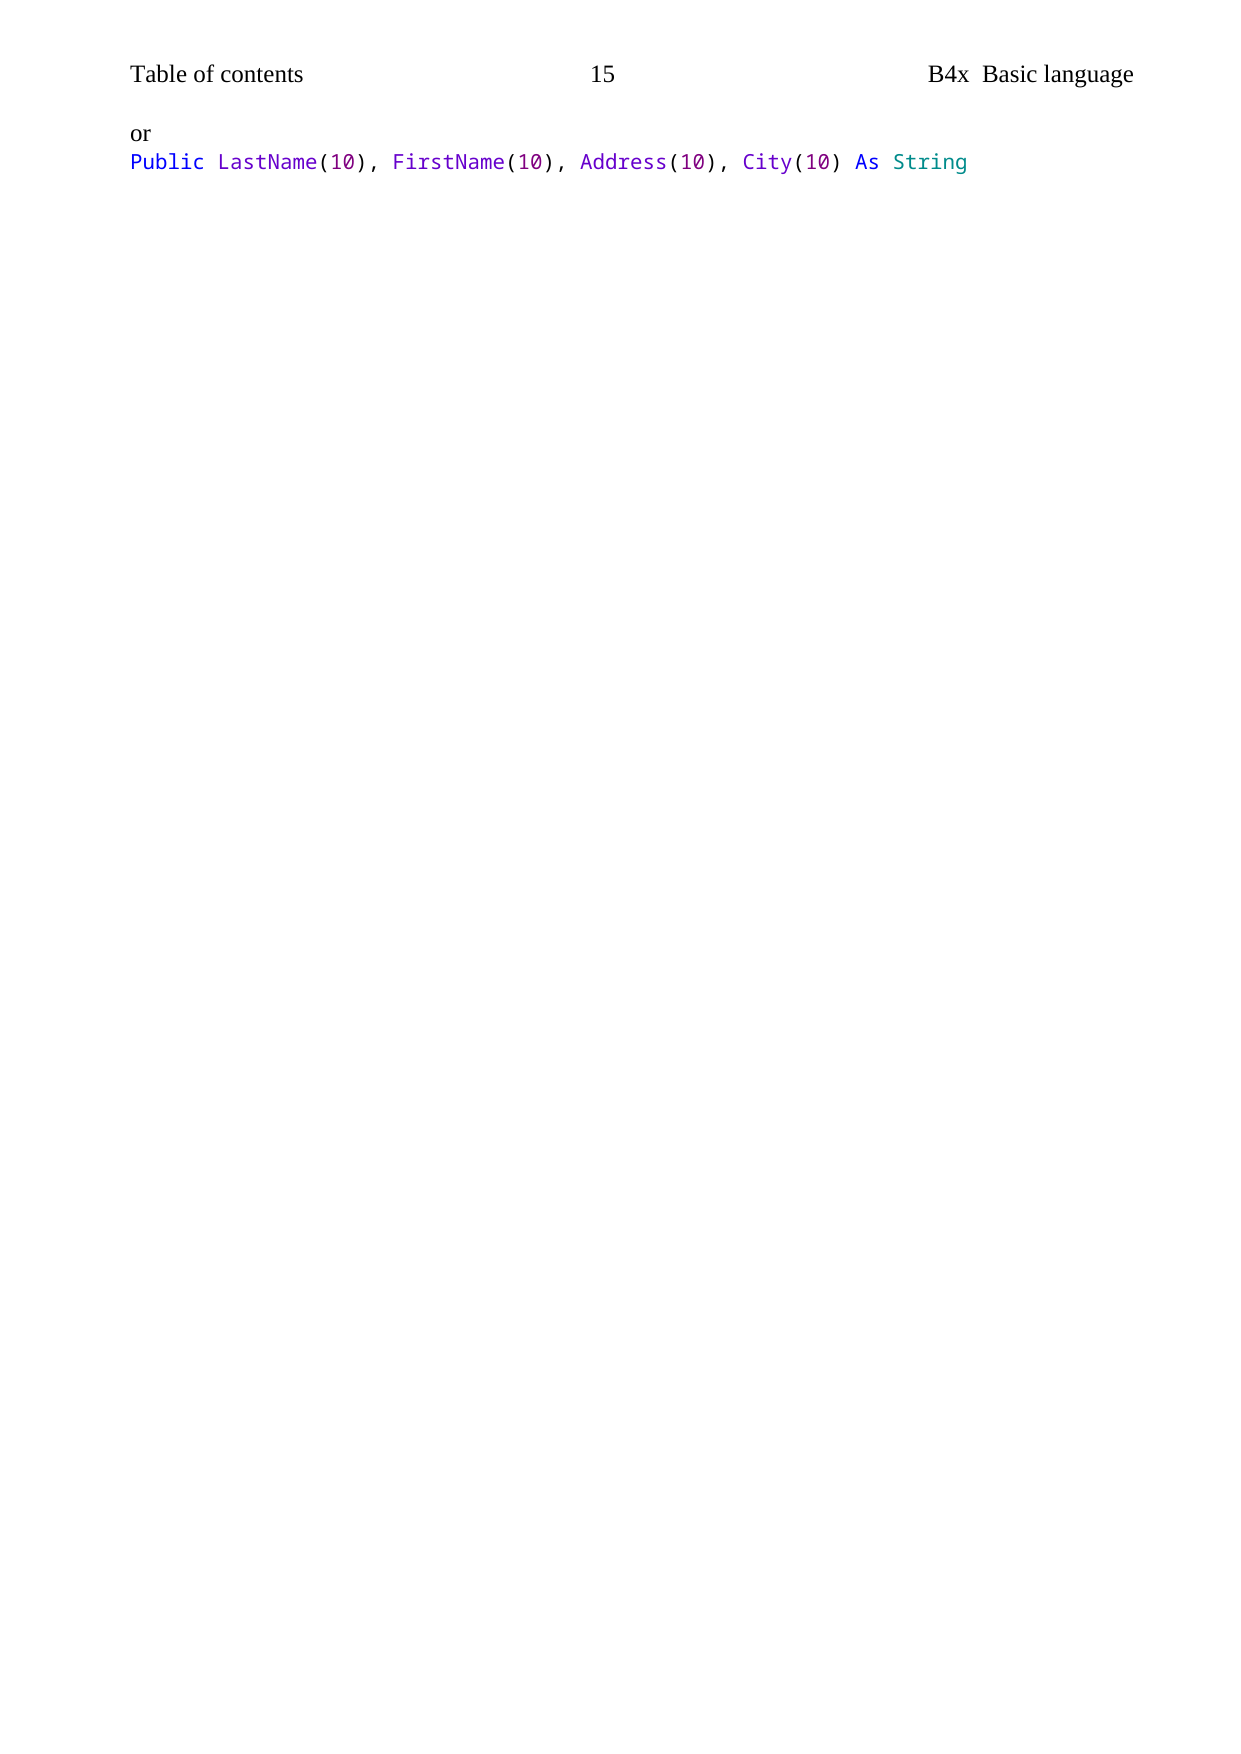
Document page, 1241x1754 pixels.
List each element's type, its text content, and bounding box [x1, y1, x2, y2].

text or [130, 118, 1134, 147]
text Public LastName(10), FirstName(10), Address(10), City(10) As String [130, 147, 1134, 175]
